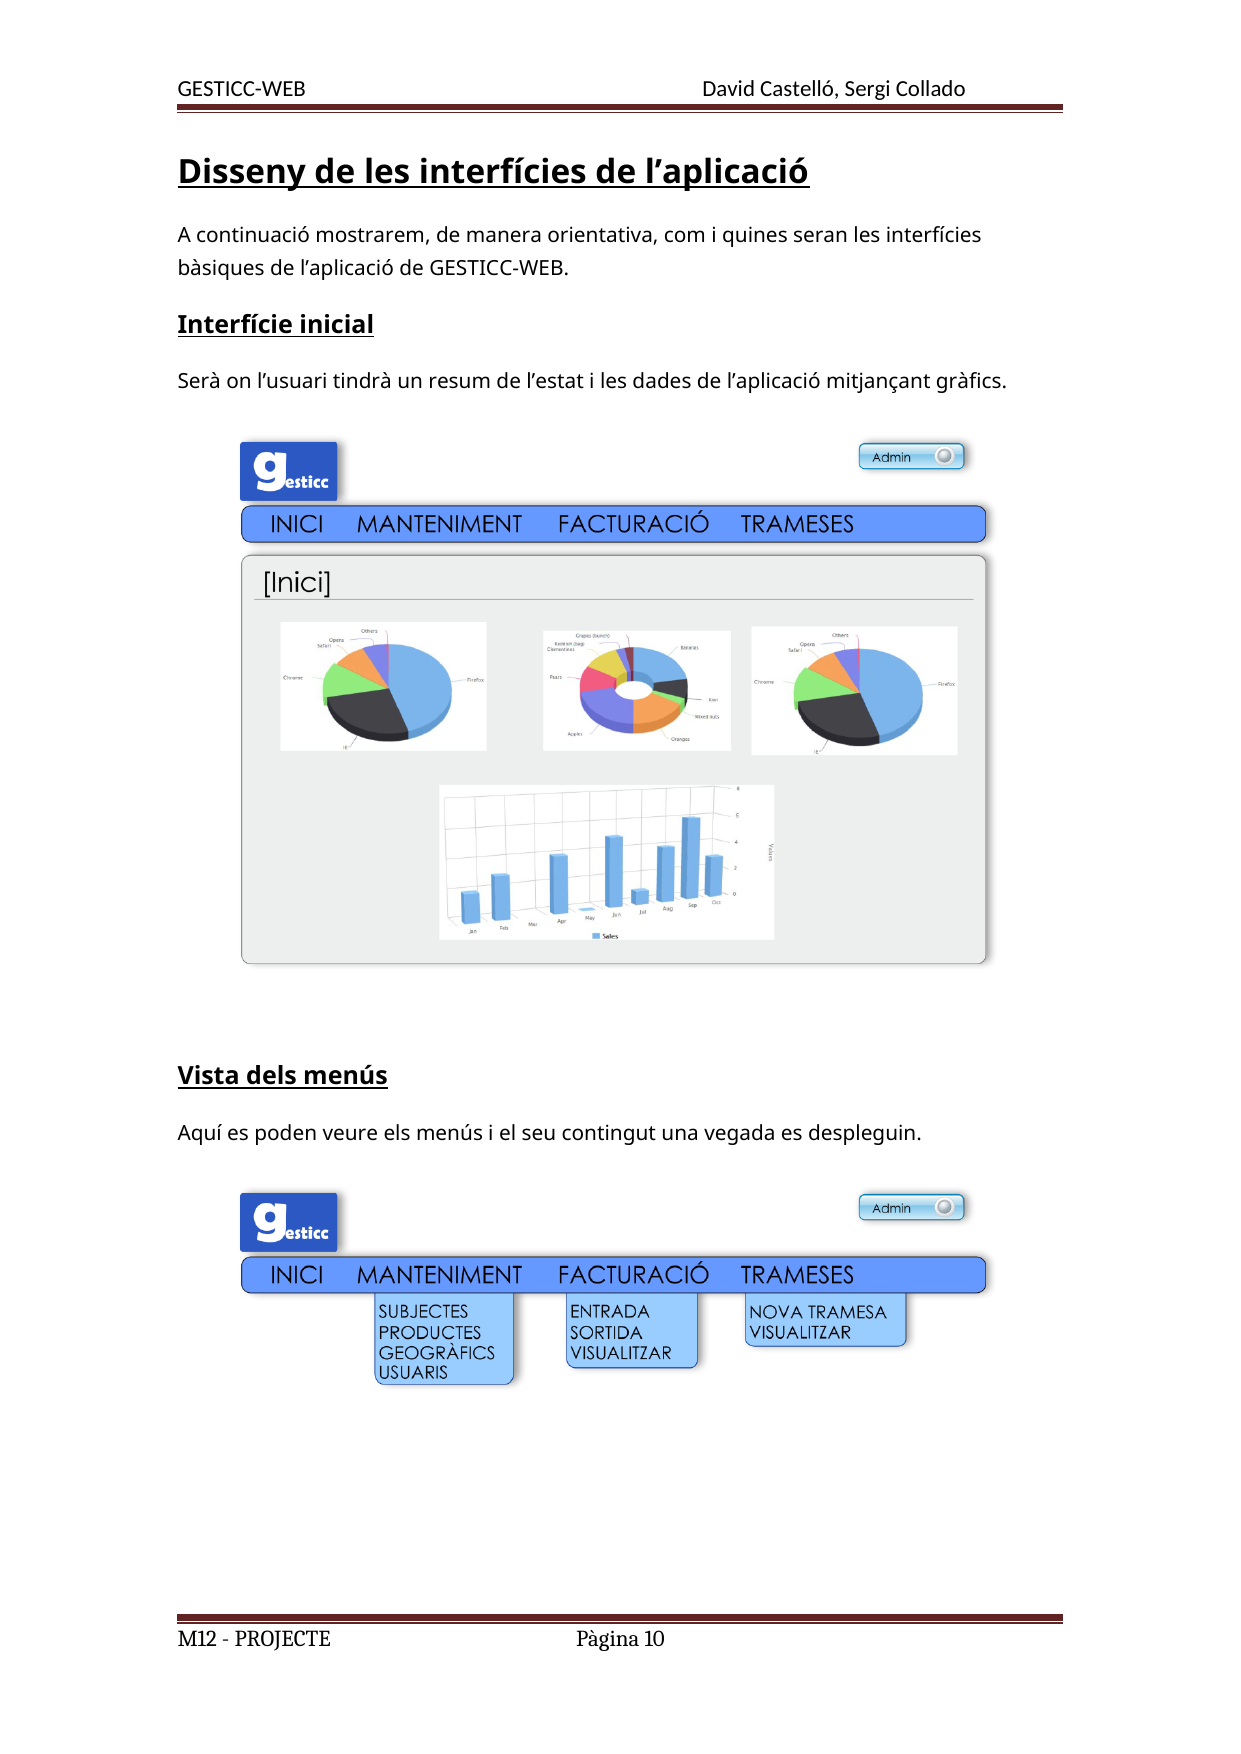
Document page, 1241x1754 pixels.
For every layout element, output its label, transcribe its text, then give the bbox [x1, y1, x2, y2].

text Serà on l’usuari tindrà un resum de l’estat i les dades de l’aplicació mitjançant gràfics. [177, 367, 1063, 395]
text Interfície inicial [177, 307, 1063, 341]
text Aquí es poden veure els menús i el seu contingut una vegada es despleguin. [177, 1118, 1063, 1146]
picture [240, 1180, 986, 1554]
text Disseny de les interfícies de l’aplicació [177, 148, 1063, 193]
picture [240, 429, 986, 964]
text Vista dels menús [177, 1058, 1063, 1092]
text A continuació mostrarem, de manera orientativa, com i quines seran les interfícies bàsiques de l’aplicació de GESTICC-WEB. [177, 221, 1063, 282]
